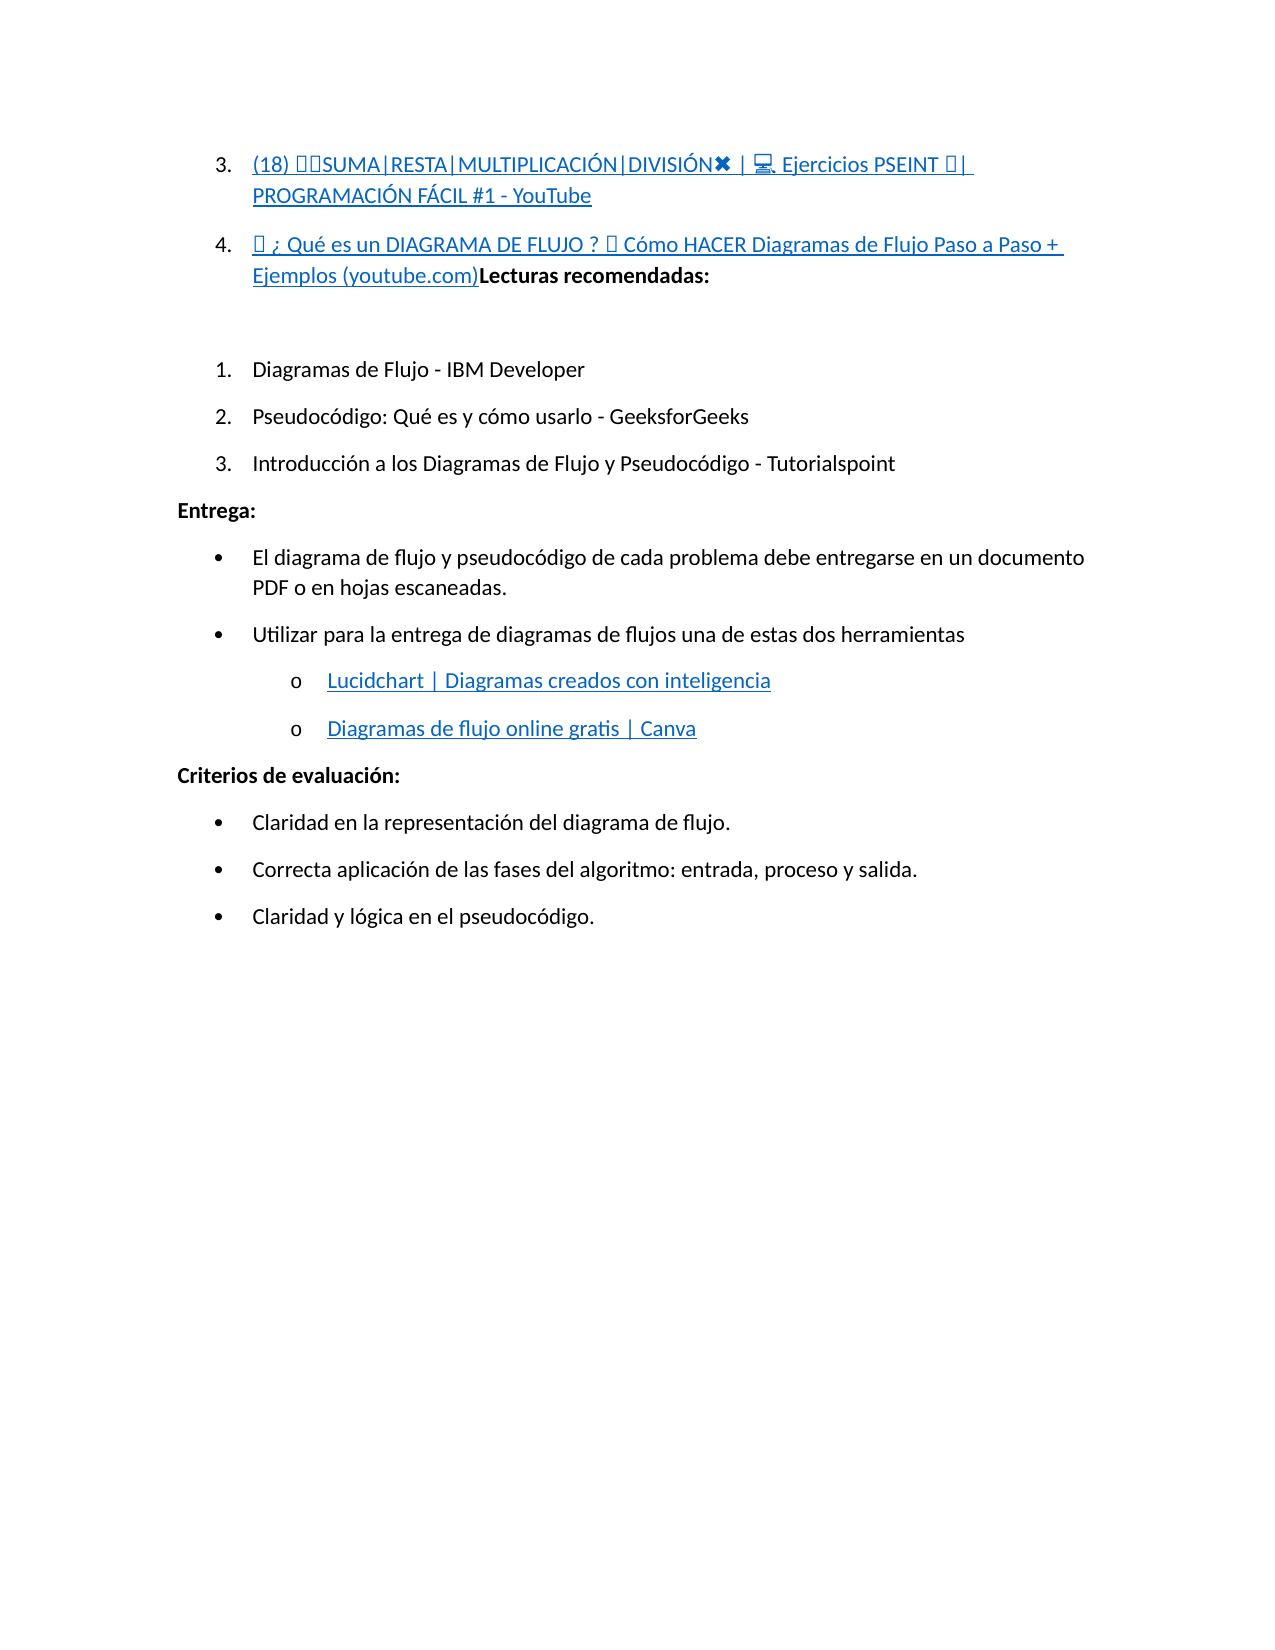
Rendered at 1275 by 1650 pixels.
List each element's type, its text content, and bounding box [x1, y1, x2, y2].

list El diagrama de flujo y pseudocódigo de cada problema debe entregarse en un documento PDF o en hojas escaneadas. [215, 543, 1098, 601]
list Diagramas de Flujo - IBM Developer [215, 355, 1098, 383]
list Claridad en la representación del diagrama de flujo. [215, 808, 1098, 836]
text Criterios de evaluación: [177, 761, 1098, 789]
list (18) ➕➖SUMA|RESTA|MULTIPLICACIÓN|DIVISIÓN➗✖️ | 💻 Ejercicios PSEINT 💥| PROGRAMACIÓN FÁCIL #1 - YouTube [215, 148, 1098, 209]
text Entrega: [177, 496, 1098, 524]
list Correcta aplicación de las fases del algoritmo: entrada, proceso y salida. [215, 855, 1098, 883]
list Pseudocódigo: Qué es y cómo usarlo - GeeksforGeeks [215, 402, 1098, 430]
list Introducción a los Diagramas de Flujo y Pseudocódigo - Tutorialspoint [215, 449, 1098, 477]
list Lucidchart | Diagramas creados con inteligencia [290, 667, 1098, 695]
list Claridad y lógica en el pseudocódigo. [215, 902, 1098, 930]
list Diagramas de flujo online gratis | Canva [290, 714, 1098, 742]
list 🔴 ¿ Qué es un DIAGRAMA DE FLUJO ? 🔼 Cómo HACER Diagramas de Flujo Paso a Paso + Ejemplos (youtube.com)Lecturas recomendadas: [215, 228, 1098, 289]
list Utilizar para la entrega de diagramas de flujos una de estas dos herramientas [215, 620, 1098, 648]
